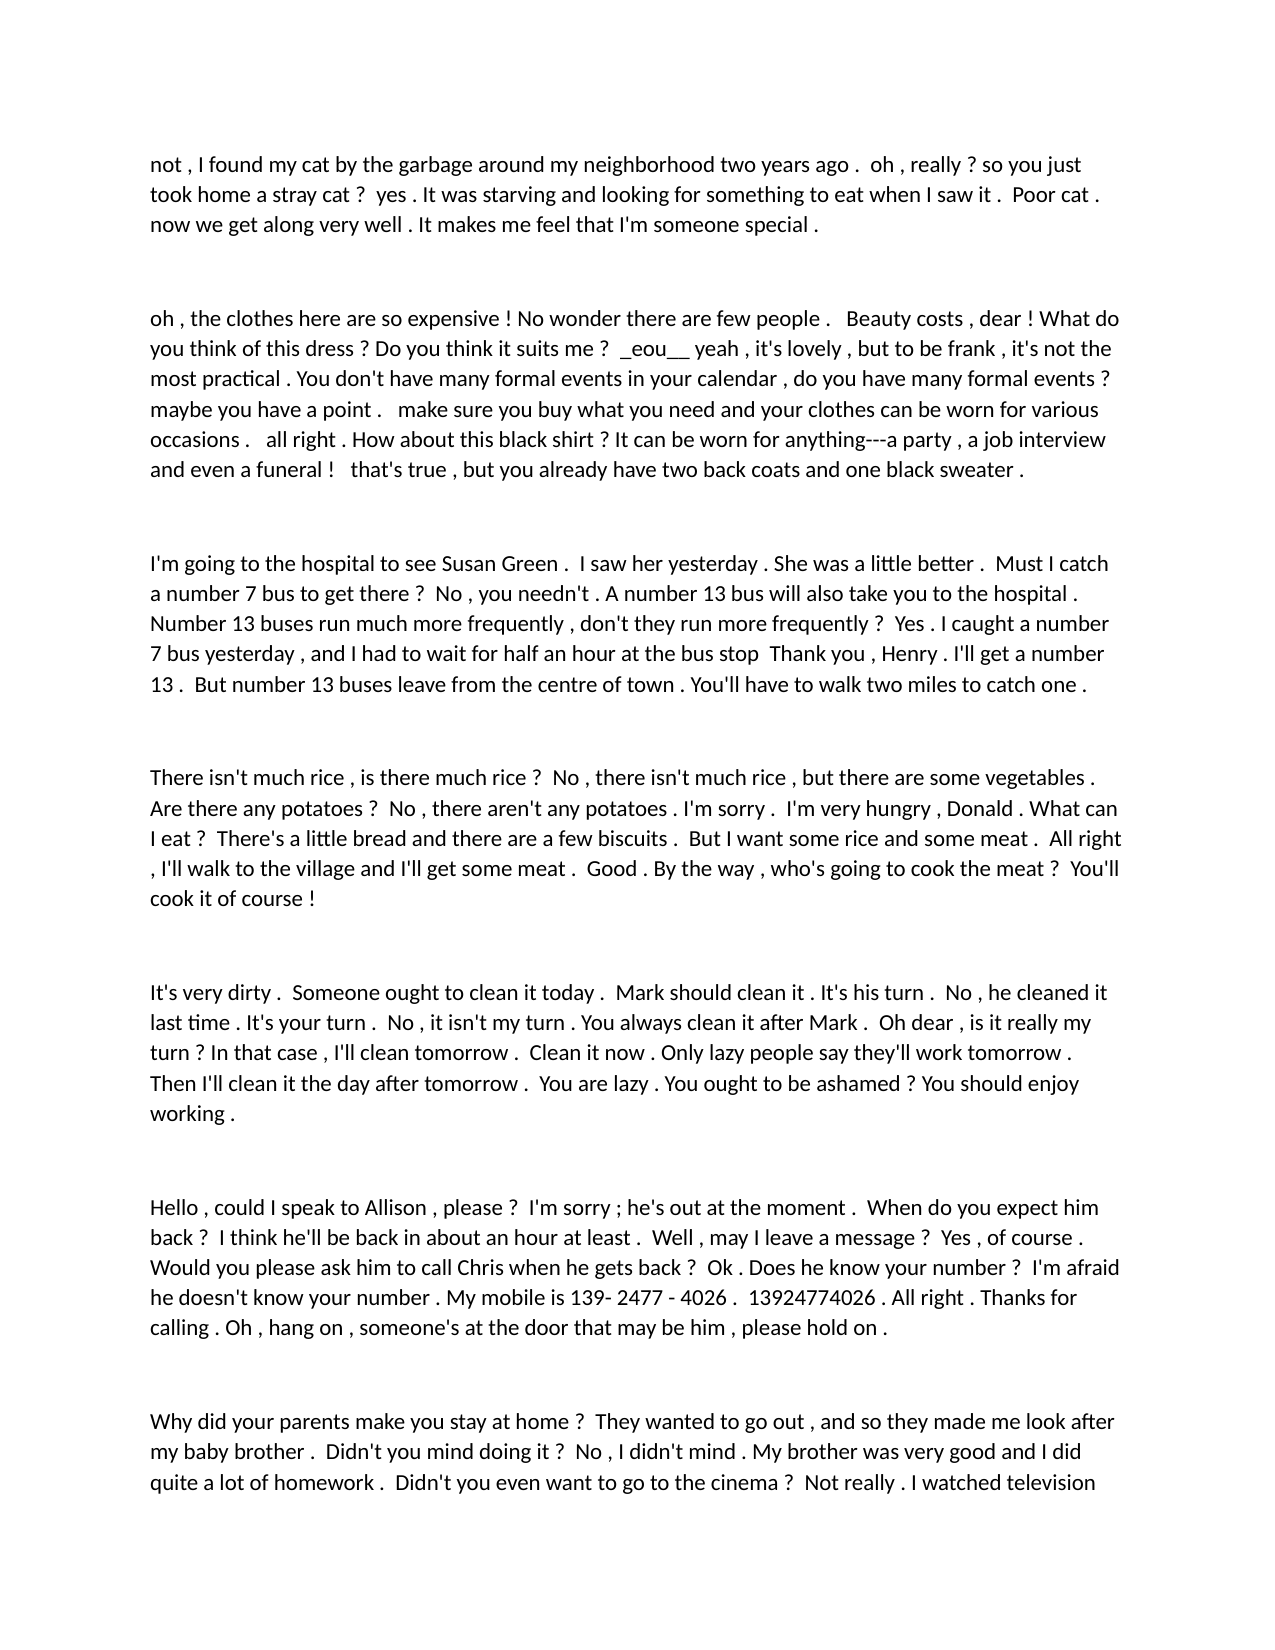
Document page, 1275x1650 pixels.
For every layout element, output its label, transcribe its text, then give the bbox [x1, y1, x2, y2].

text It's very dirty . Someone ought to clean it today . Mark should clean it . It's his turn . No , he cleaned it last time . It's your turn . No , it isn't my turn . You always clean it after Mark . Oh dear , is it really my turn ? In that case , I'll clean tomorrow . Clean it now . Only lazy people say they'll work tomorrow . Then I'll clean it the day after tomorrow . You are lazy . You ought to be ashamed ? You should enjoy working . [150, 978, 1125, 1127]
text There isn't much rice , is there much rice ? No , there isn't much rice , but there are some vegetables . Are there any potatoes ? No , there aren't any potatoes . I'm sorry . I'm very hungry , Donald . What can I eat ? There's a little bread and there are a few biscuits . But I want some rice and some meat . All right , I'll walk to the village and I'll get some meat . Good . By the way , who's going to cook the meat ? You'll cook it of course ! [150, 763, 1125, 912]
text Hello , could I speak to Allison , please ? I'm sorry ; he's out at the moment . When do you expect him back ? I think he'll be back in about an hour at least . Well , may I leave a message ? Yes , of course . Would you please ask him to call Chris when he gets back ? Ok . Does he know your number ? I'm afraid he doesn't know your number . My mobile is 139- 2477 - 4026 . 13924774026 . All right . Thanks for calling . Oh , hang on , someone's at the door that may be him , please hold on . [150, 1193, 1125, 1342]
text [150, 1407, 1125, 1496]
text I'm going to the hospital to see Susan Green . I saw her yesterday . She was a little better . Must I catch a number 7 bus to get there ? No , you needn't . A number 13 bus will also take you to the hospital . Number 13 buses run much more frequently , don't they run more frequently ? Yes . I caught a number 7 bus yesterday , and I had to wait for half an hour at the bus stop Thank you , Henry . I'll get a number 13 . But number 13 buses leave from the centre of town . You'll have to walk two miles to catch one . [150, 549, 1125, 698]
text oh , the clothes here are so expensive ! No wonder there are few people . Beauty costs , dear ! What do you think of this dress ? Do you think it suits me ? _eou__ yeah , it's lovely , but to be frank , it's not the most practical . You don't have many formal events in your calendar , do you have many formal events ? maybe you have a point . make sure you buy what you need and your clothes can be worn for various occasions . all right . How about this black shirt ? It can be worn for anything---a party , a job interview and even a funeral ! that's true , but you already have two back coats and one black sweater . [150, 304, 1125, 483]
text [150, 150, 1125, 238]
